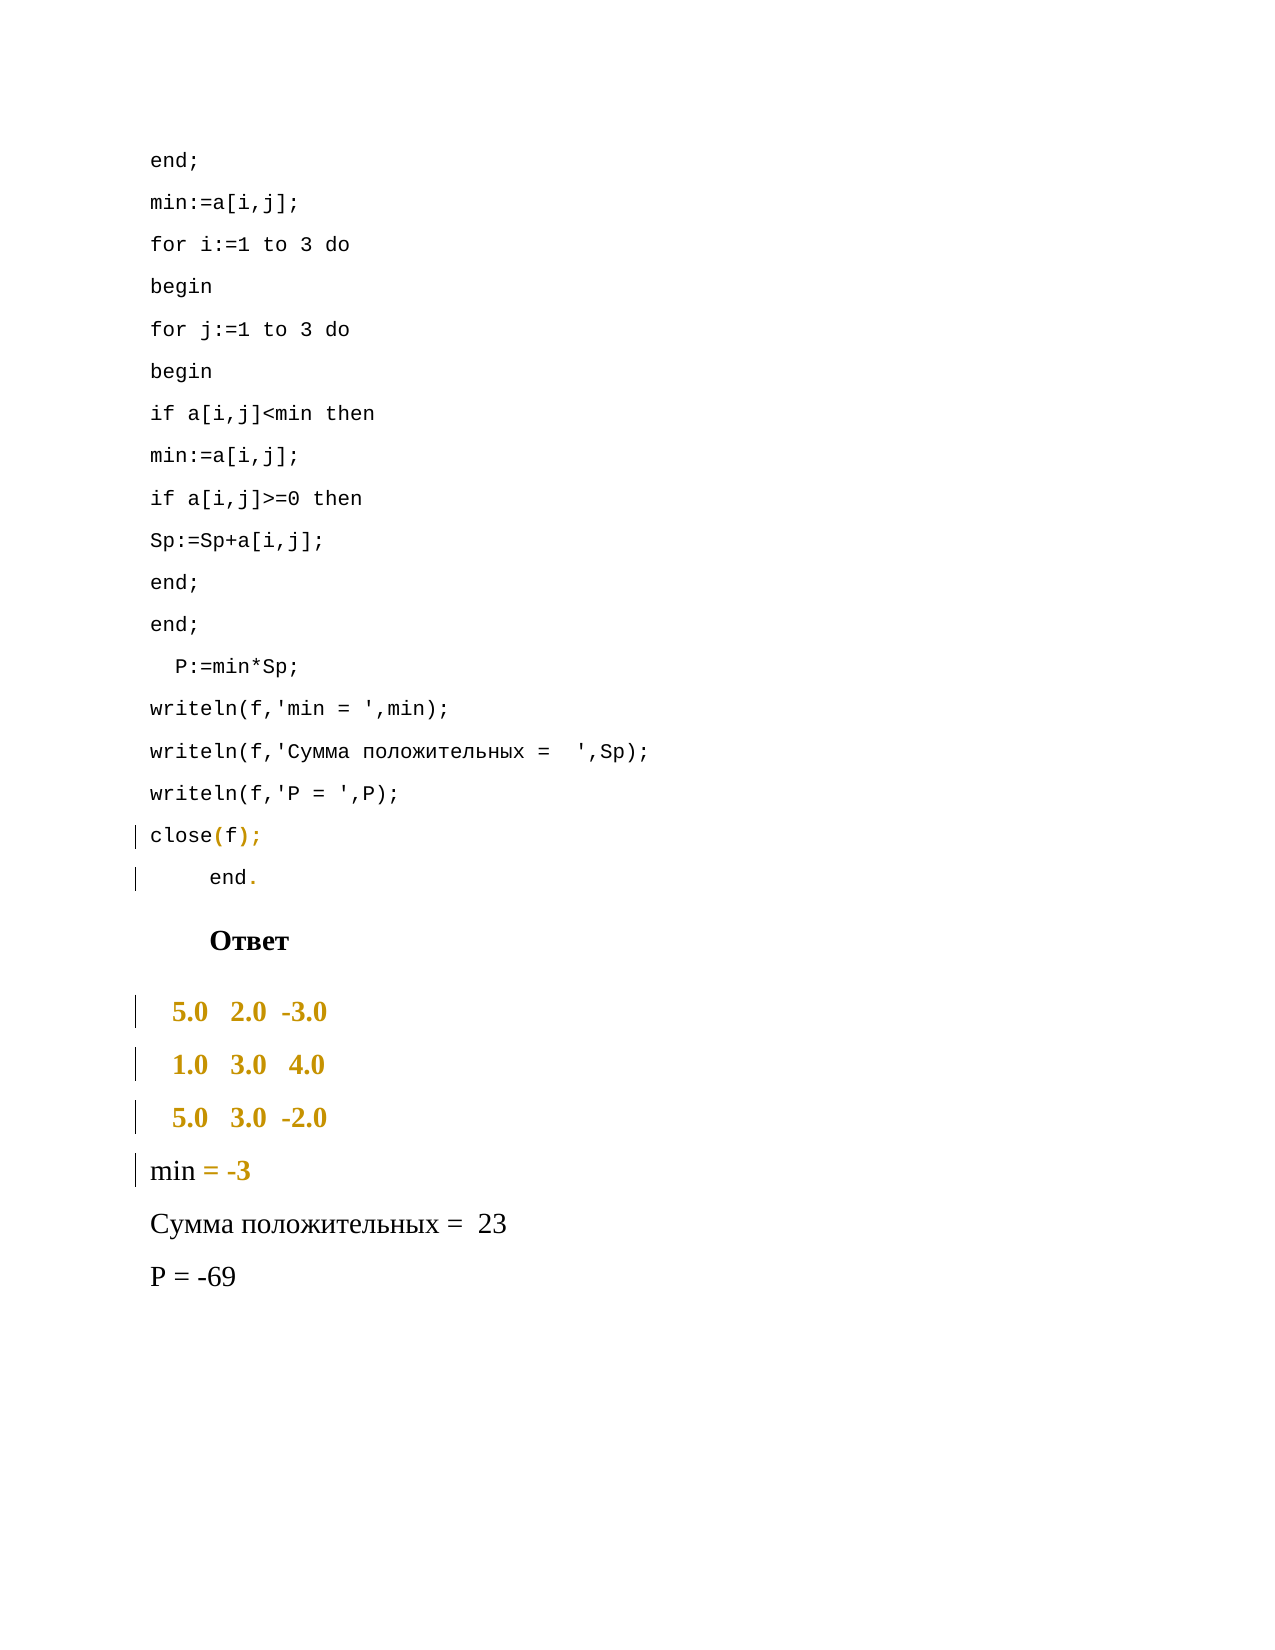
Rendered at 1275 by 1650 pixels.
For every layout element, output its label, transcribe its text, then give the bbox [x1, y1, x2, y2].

text writeln(f,'Сумма положительных = ',Sp); [150, 741, 1125, 764]
text for j:=1 to 3 do [150, 319, 1125, 342]
text if a[i,j]<min then [150, 403, 1125, 427]
text end. [150, 867, 1125, 891]
text writeln(f,'P = ',P); [150, 783, 1125, 806]
text min:=a[i,j]; [150, 192, 1125, 216]
text min = -3 [150, 1153, 1125, 1187]
text close(f); [150, 825, 1125, 849]
text 5.0 2.0 -3.0 [150, 994, 1125, 1028]
text min:=a[i,j]; [150, 445, 1125, 469]
text writeln(f,'min = ',min); [150, 698, 1125, 722]
text end; [150, 614, 1125, 638]
text begin [150, 277, 1125, 300]
text end; [150, 572, 1125, 596]
text for i:=1 to 3 do [150, 234, 1125, 258]
text 1.0 3.0 4.0 [150, 1047, 1125, 1081]
text begin [150, 361, 1125, 384]
text 5.0 3.0 -2.0 [150, 1100, 1125, 1134]
text Ответ [150, 923, 1125, 957]
text Sp:=Sp+a[i,j]; [150, 530, 1125, 553]
text end; [150, 150, 1125, 174]
text P:=min*Sp; [150, 656, 1125, 680]
text Сумма положительных = 23 [150, 1206, 1125, 1239]
text if a[i,j]>=0 then [150, 487, 1125, 511]
text P = -69 [150, 1259, 1125, 1292]
